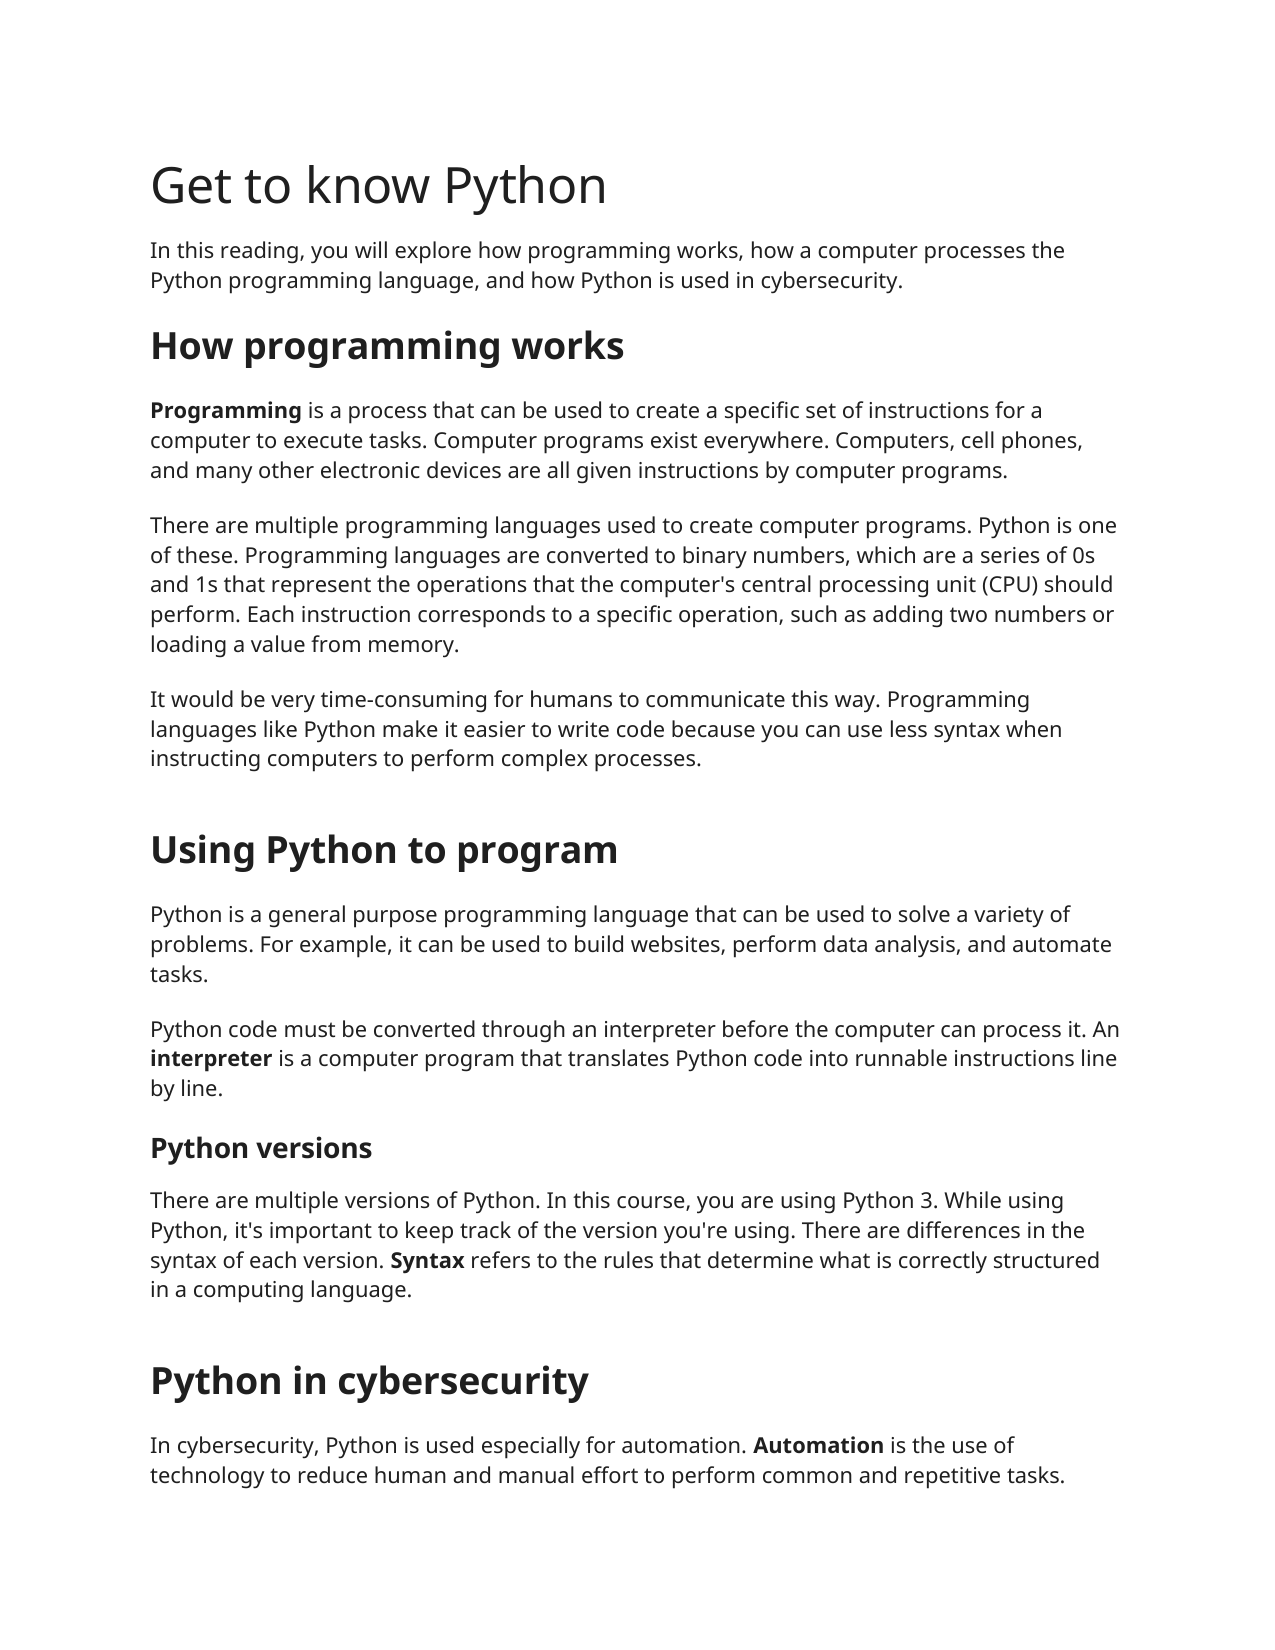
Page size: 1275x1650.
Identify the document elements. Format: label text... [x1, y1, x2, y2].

text Python in cybersecurity [150, 1354, 1125, 1405]
text Python versions [150, 1128, 1125, 1166]
text Using Python to program [150, 823, 1125, 874]
text Programming is a process that can be used to create a specific set of instructions for a computer to execute tasks. Computer programs exist everywhere. Computers, cell phones, and many other electronic devices are all given instructions by computer programs. [150, 395, 1125, 485]
text Python is a general purpose programming language that can be used to solve a variety of problems. For example, it can be used to build websites, perform data analysis, and automate tasks. [150, 899, 1125, 988]
text Get to know Python [150, 150, 1125, 218]
text It would be very time-consuming for humans to communicate this way. Programming languages like Python make it easier to write code because you can use less syntax when instructing computers to perform complex processes. [150, 684, 1125, 773]
text There are multiple versions of Python. In this course, you are using Python 3. While using Python, it's important to keep track of the version you're using. There are differences in the syntax of each version. Syntax refers to the rules that determine what is correctly structured in a computing language. [150, 1185, 1125, 1304]
text In this reading, you will explore how programming works, how a computer processes the Python programming language, and how Python is used in cybersecurity. [150, 235, 1125, 294]
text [150, 1430, 1125, 1490]
text Python code must be converted through an interpreter before the computer can process it. An interpreter is a computer program that translates Python code into runnable instructions line by line. [150, 1013, 1125, 1103]
text How programming works [150, 319, 1125, 370]
text There are multiple programming languages used to create computer programs. Python is one of these. Programming languages are converted to binary numbers, which are a series of 0s and 1s that represent the operations that the computer's central processing unit (CPU) should perform. Each instruction corresponds to a specific operation, such as adding two numbers or loading a value from memory. [150, 510, 1125, 659]
